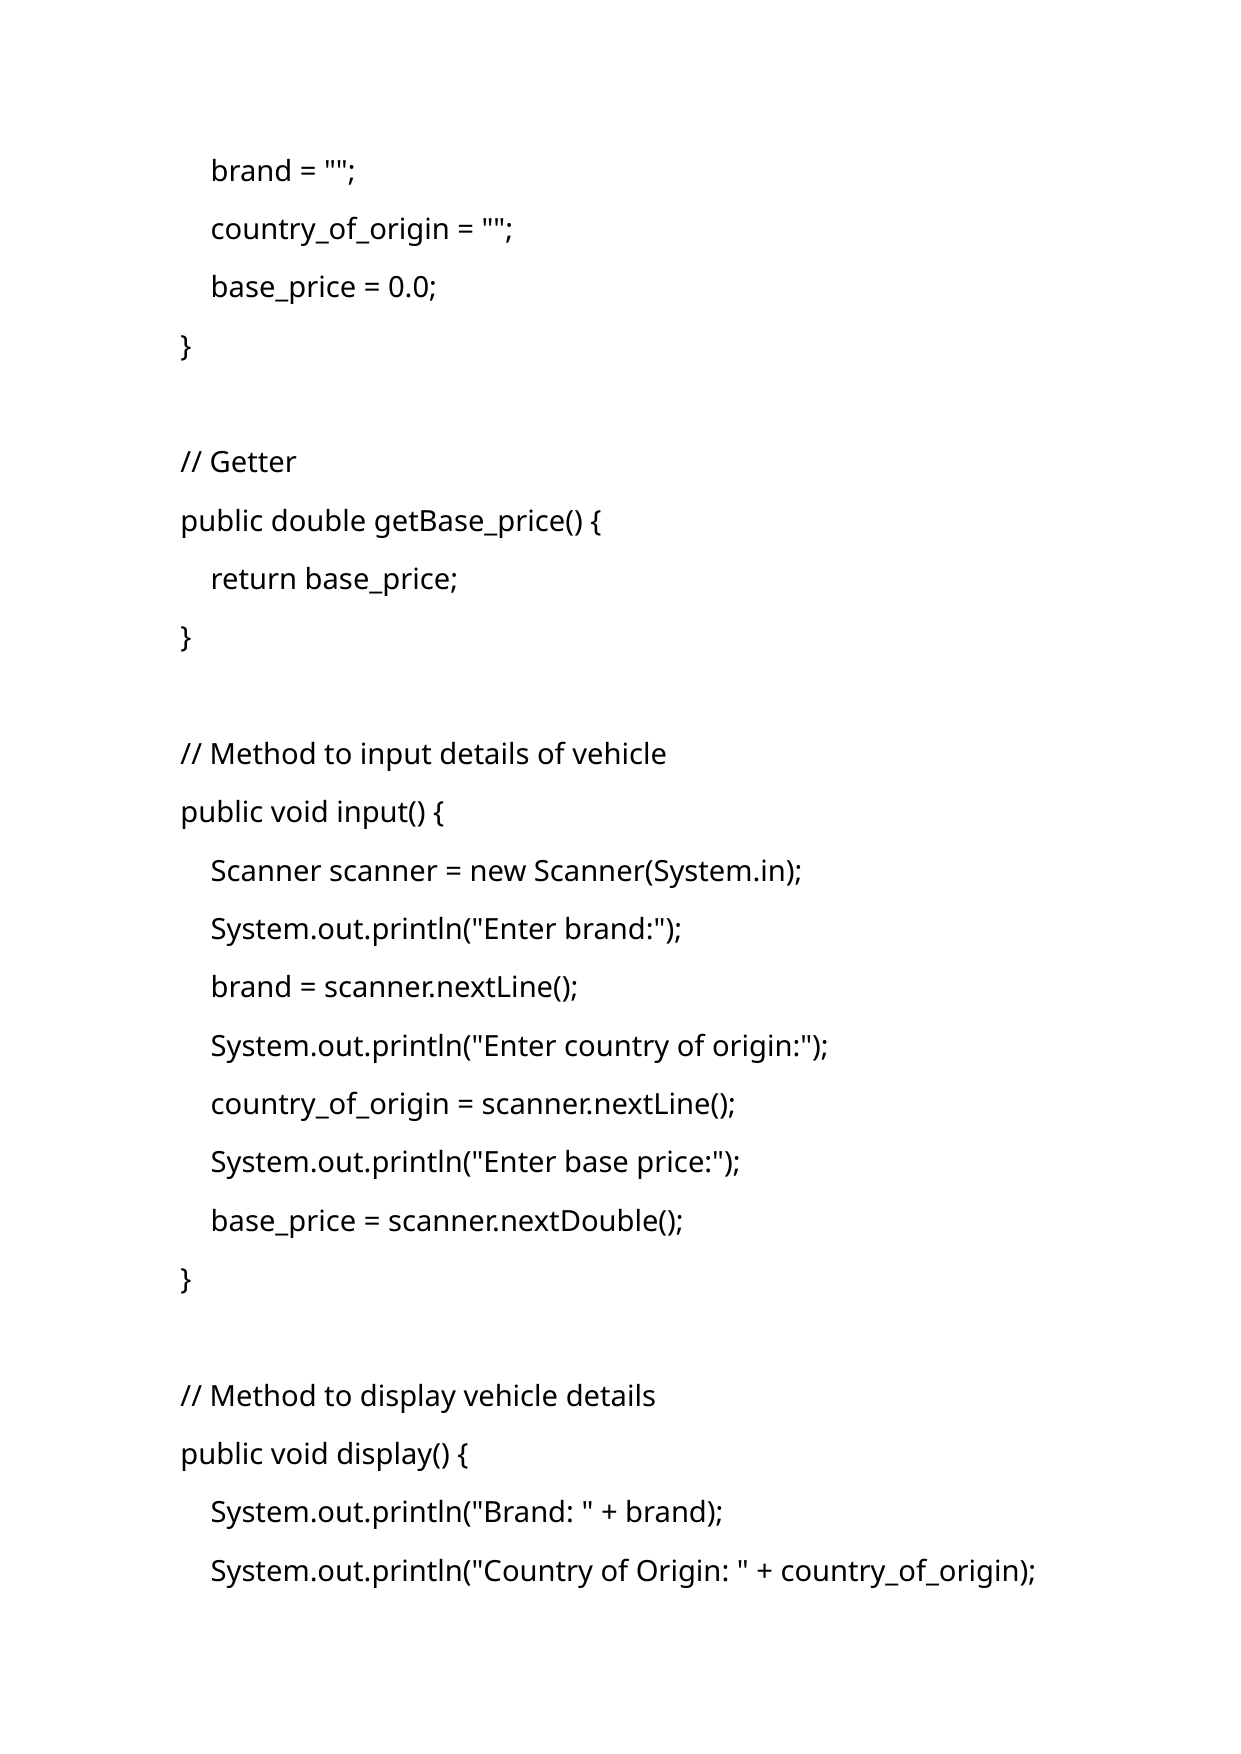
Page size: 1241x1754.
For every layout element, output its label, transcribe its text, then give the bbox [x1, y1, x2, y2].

text country_of_origin = ""; [150, 208, 1090, 248]
text Scanner scanner = new Scanner(System.in); [150, 850, 1090, 890]
text } [150, 617, 1090, 656]
text return base_price; [150, 558, 1090, 598]
text System.out.println("Country of Origin: " + country_of_origin); [150, 1550, 1090, 1590]
text System.out.println("Enter brand:"); [150, 908, 1090, 948]
text brand = ""; [150, 150, 1090, 190]
text base_price = 0.0; [150, 267, 1090, 306]
text System.out.println("Enter country of origin:"); [150, 1025, 1090, 1065]
text public void input() { [150, 792, 1090, 831]
text } [150, 325, 1090, 365]
text base_price = scanner.nextDouble(); [150, 1200, 1090, 1240]
text // Getter [150, 442, 1090, 481]
text brand = scanner.nextLine(); [150, 967, 1090, 1006]
text public void display() { [150, 1433, 1090, 1473]
text System.out.println("Enter base price:"); [150, 1142, 1090, 1181]
text public double getBase_price() { [150, 500, 1090, 540]
text country_of_origin = scanner.nextLine(); [150, 1083, 1090, 1123]
text // Method to display vehicle details [150, 1375, 1090, 1415]
text // Method to input details of vehicle [150, 733, 1090, 773]
text } [150, 1258, 1090, 1298]
text System.out.println("Brand: " + brand); [150, 1492, 1090, 1531]
